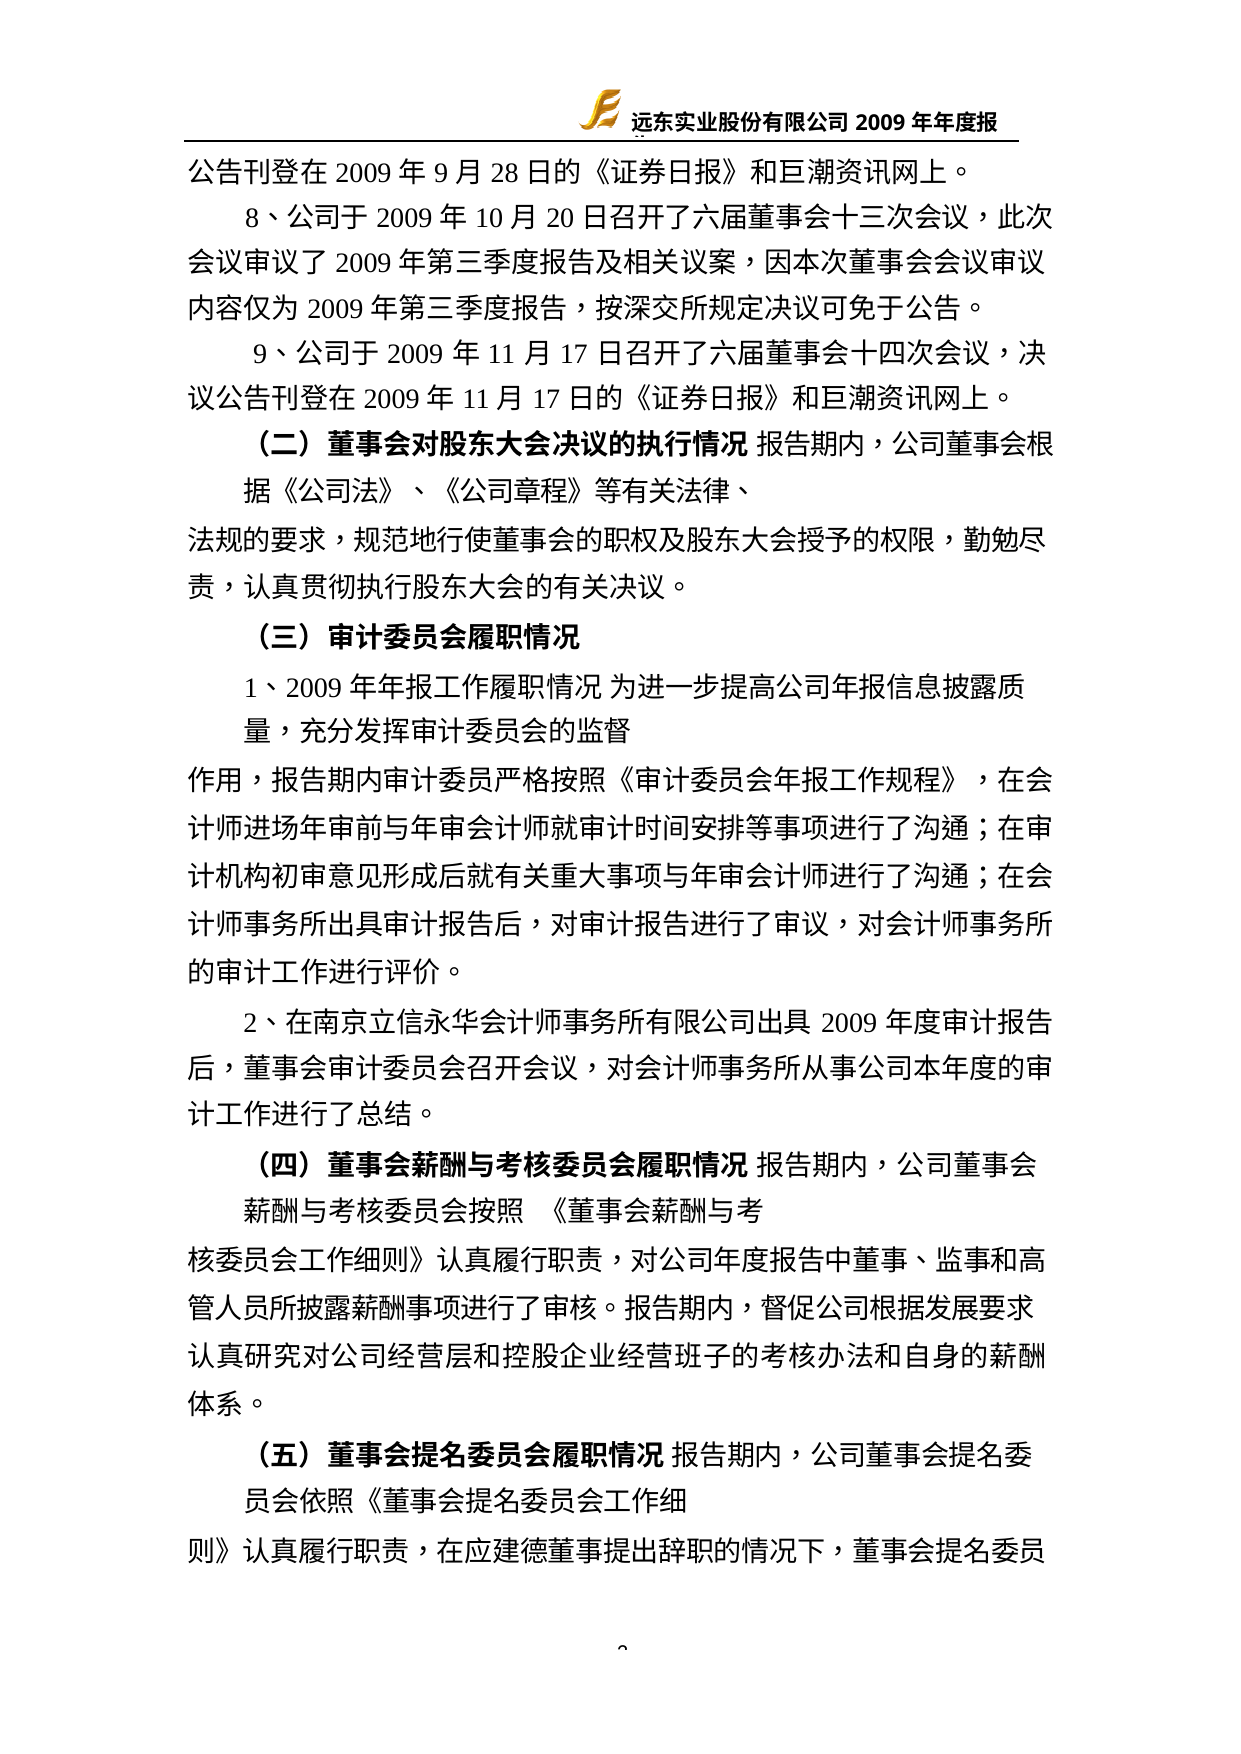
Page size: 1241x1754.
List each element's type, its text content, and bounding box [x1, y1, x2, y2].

subtitle 内容仅为 2009 年第三季度报告，按深交所规定决议可免于公告。 [187, 288, 1054, 326]
text （二）董事会对股东大会决议的执行情况 报告期内，公司董事会根据《公司法》、《公司章程》等有关法律、 [242, 424, 1060, 509]
subtitle 8、公司于 2009 年 10 月 20 日召开了六届董事会十三次会议，此次 [245, 197, 1060, 236]
subtitle 议公告刊登在 2009 年 11 月 17 日的《证券日报》和巨潮资讯网上。 [187, 378, 1054, 417]
subtitle 作用，报告期内审计委员严格按照《审计委员会年报工作规程》，在会 计师进场年审前与年审会计师就审计时间安排等事项进行了沟通；在审 计机构初审意见形成后就有关重大事项与年审会计师进行了沟通；在会 计师事务所出具审计报告后，对审计报告进行了审议，对会计师事务所 的审计工作进行评价。 [187, 760, 1054, 990]
subtitle 法规的要求，规范地行使董事会的职权及股东大会授予的权限，勤勉尽 责，认真贯彻执行股东大会的有关决议。 [187, 520, 1054, 606]
text （五）董事会提名委员会履职情况 报告期内，公司董事会提名委员会依照《董事会提名委员会工作细 [242, 1435, 1054, 1520]
subtitle 会议审议了 2009 年第三季度报告及相关议案，因本次董事会会议审议 [187, 243, 1060, 281]
subtitle 9、公司于 2009 年 11 月 17 日召开了六届董事会十四次会议，决 [253, 333, 1060, 371]
subtitle 则》认真履行职责，在应建德董事提出辞职的情况下，董事会提名委员 [187, 1531, 1054, 1569]
subtitle 核委员会工作细则》认真履行职责，对公司年度报告中董事、监事和高 管人员所披露薪酬事项进行了审核。报告期内，督促公司根据发展要求 认真研究对公司经营层和控股企业经营班子的考核办法和自身的薪酬 体系。 [187, 1241, 1054, 1423]
picture [578, 88, 622, 132]
text （四）董事会薪酬与考核委员会履职情况 报告期内，公司董事会薪酬与考核委员会按照 《董事会薪酬与考 [242, 1145, 1055, 1230]
subtitle （三）审计委员会履职情况 [242, 618, 1054, 656]
subtitle 1、2009 年年报工作履职情况 为进一步提高公司年报信息披露质量，充分发挥审计委员会的监督 [243, 667, 1054, 750]
subtitle 公告刊登在 2009 年 9 月 28 日的《证券日报》和巨潮资讯网上。 [187, 152, 1054, 191]
subtitle 2、在南京立信永华会计师事务所有限公司出具 2009 年度审计报告 后，董事会审计委员会召开会议，对会计师事务所从事公司本年度的审 计工作进行了总结。 [187, 1002, 1054, 1133]
